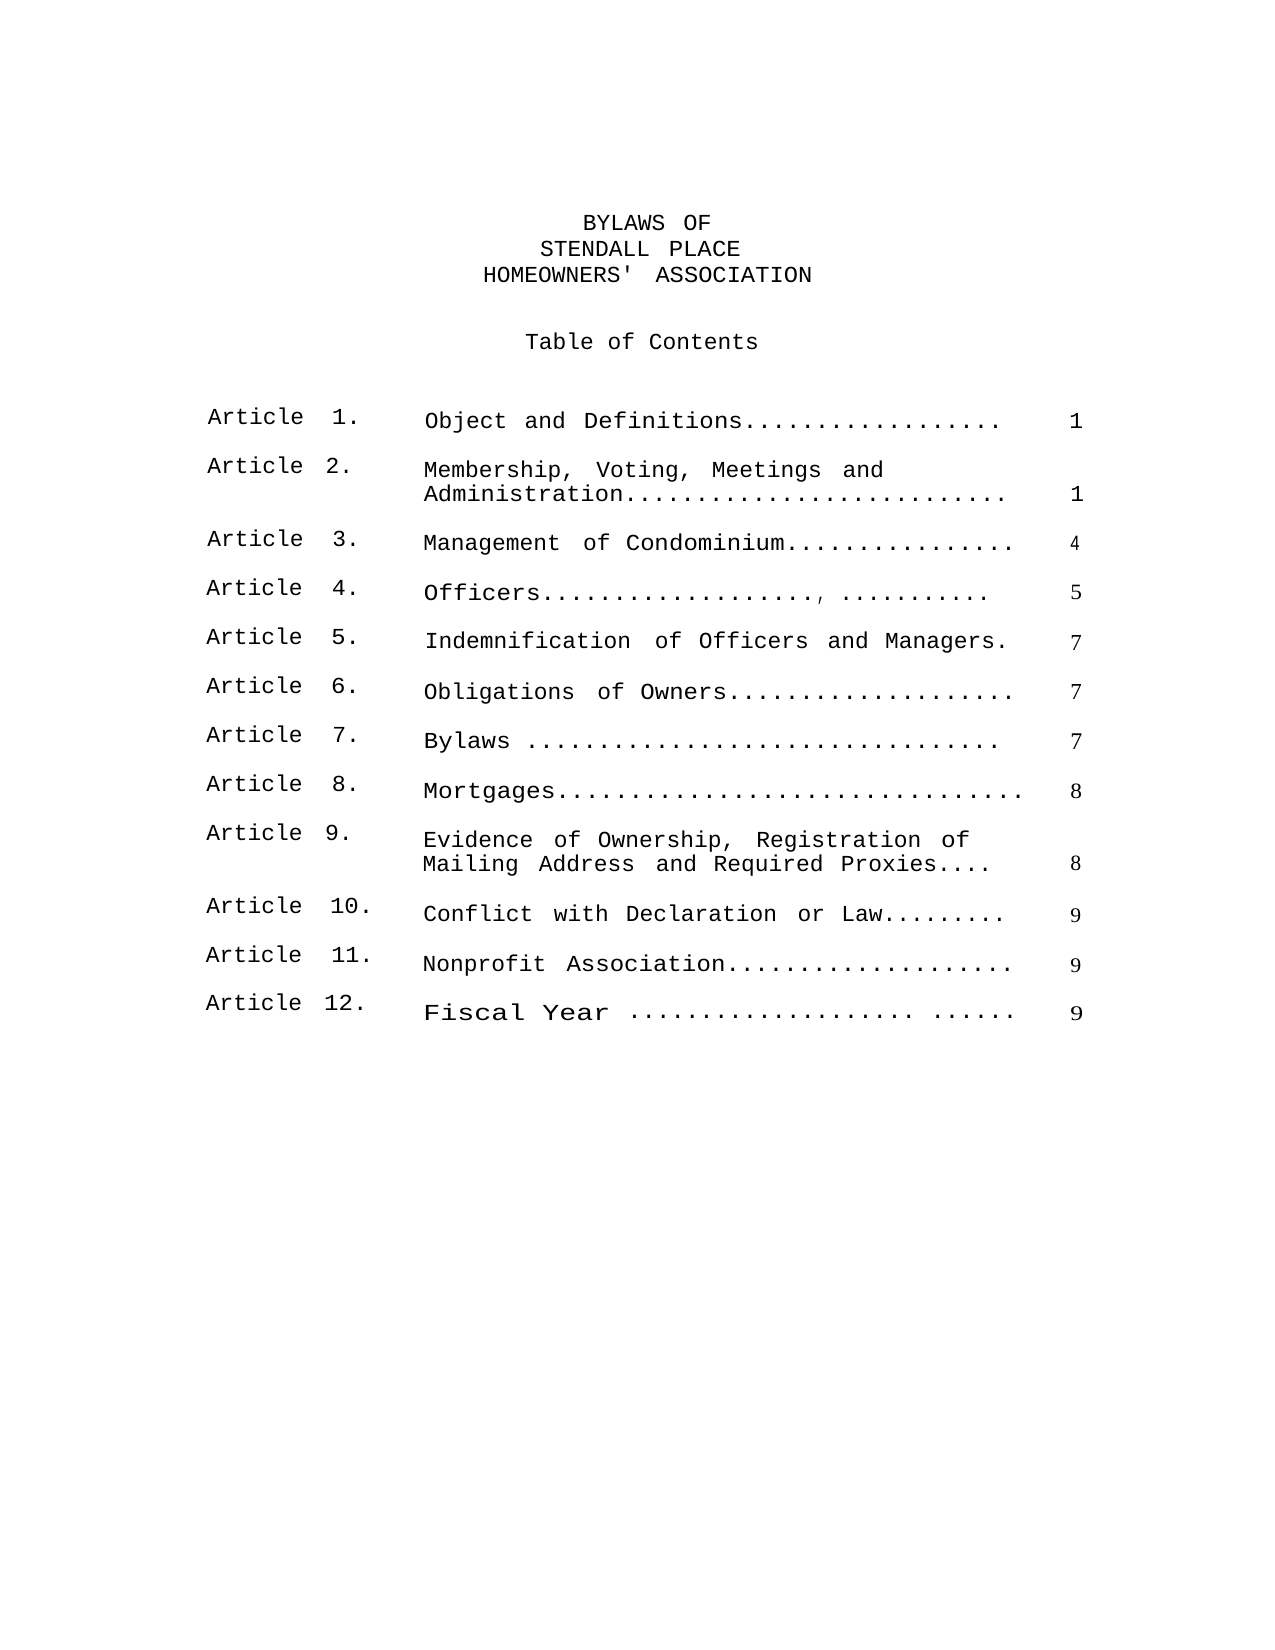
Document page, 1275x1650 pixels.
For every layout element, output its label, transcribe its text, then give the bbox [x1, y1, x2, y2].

text Mailing Address and Required Proxies.... 8 [422, 854, 1106, 879]
text BYLAWS OF STENDALL PLACE [540, 211, 747, 263]
text Conflict with Declaration or Law......... 9 [423, 902, 1106, 929]
text Object and Definitions.................. 1 [424, 409, 1106, 435]
text Bylaws ................................. 7 [424, 727, 1106, 756]
text Management of Condominium................ 4 [423, 530, 1106, 557]
text Article 10. Article 11. Article 12. [206, 894, 373, 1017]
text Evidence of Ownership, Registration of [423, 829, 1106, 854]
text Administration........................... 1 [424, 484, 1106, 509]
text Officers..................., ........... 5 [424, 579, 1106, 607]
text HOMEOWNERS' ASSOCIATION [478, 263, 817, 291]
text Membership, Voting, Meetings and [424, 458, 1106, 484]
text Nonprofit Association.................... 9 [422, 952, 1106, 979]
text Mortgages................................ 8 [423, 778, 1106, 805]
text Fiscal Year .................... ...... 9 [423, 1000, 1106, 1027]
text Article 3. Article 4. Article 5. Article 6. Article 7. Article 8. Article 9. [206, 528, 359, 847]
text Table of Contents [179, 333, 1104, 354]
text Article 1. Article 2. [207, 405, 361, 480]
text Obligations of Owners.................... 7 [424, 678, 1106, 707]
text Indemnification of Officers and Managers. 7 [424, 628, 1106, 657]
